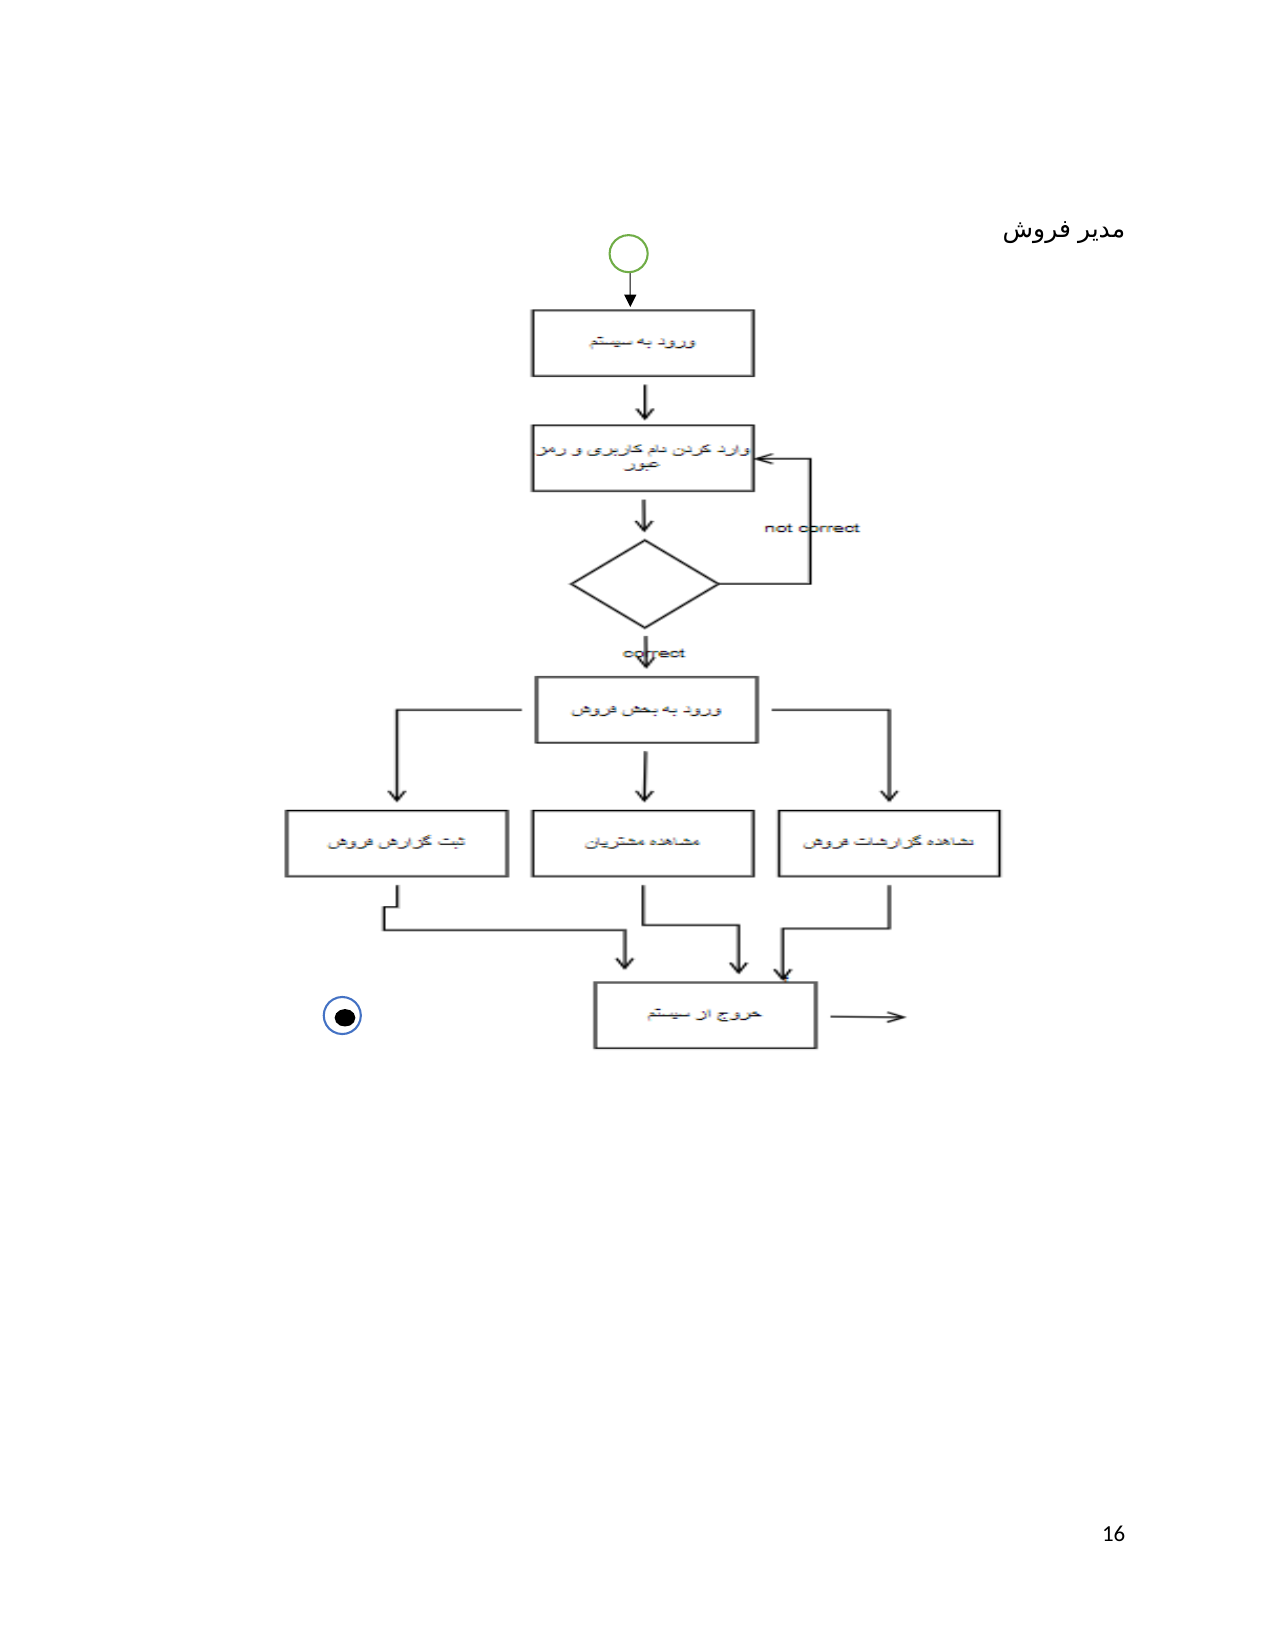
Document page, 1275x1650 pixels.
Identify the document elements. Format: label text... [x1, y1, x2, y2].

text مدیر فروش [150, 214, 1125, 243]
picture [197, 262, 1125, 1079]
